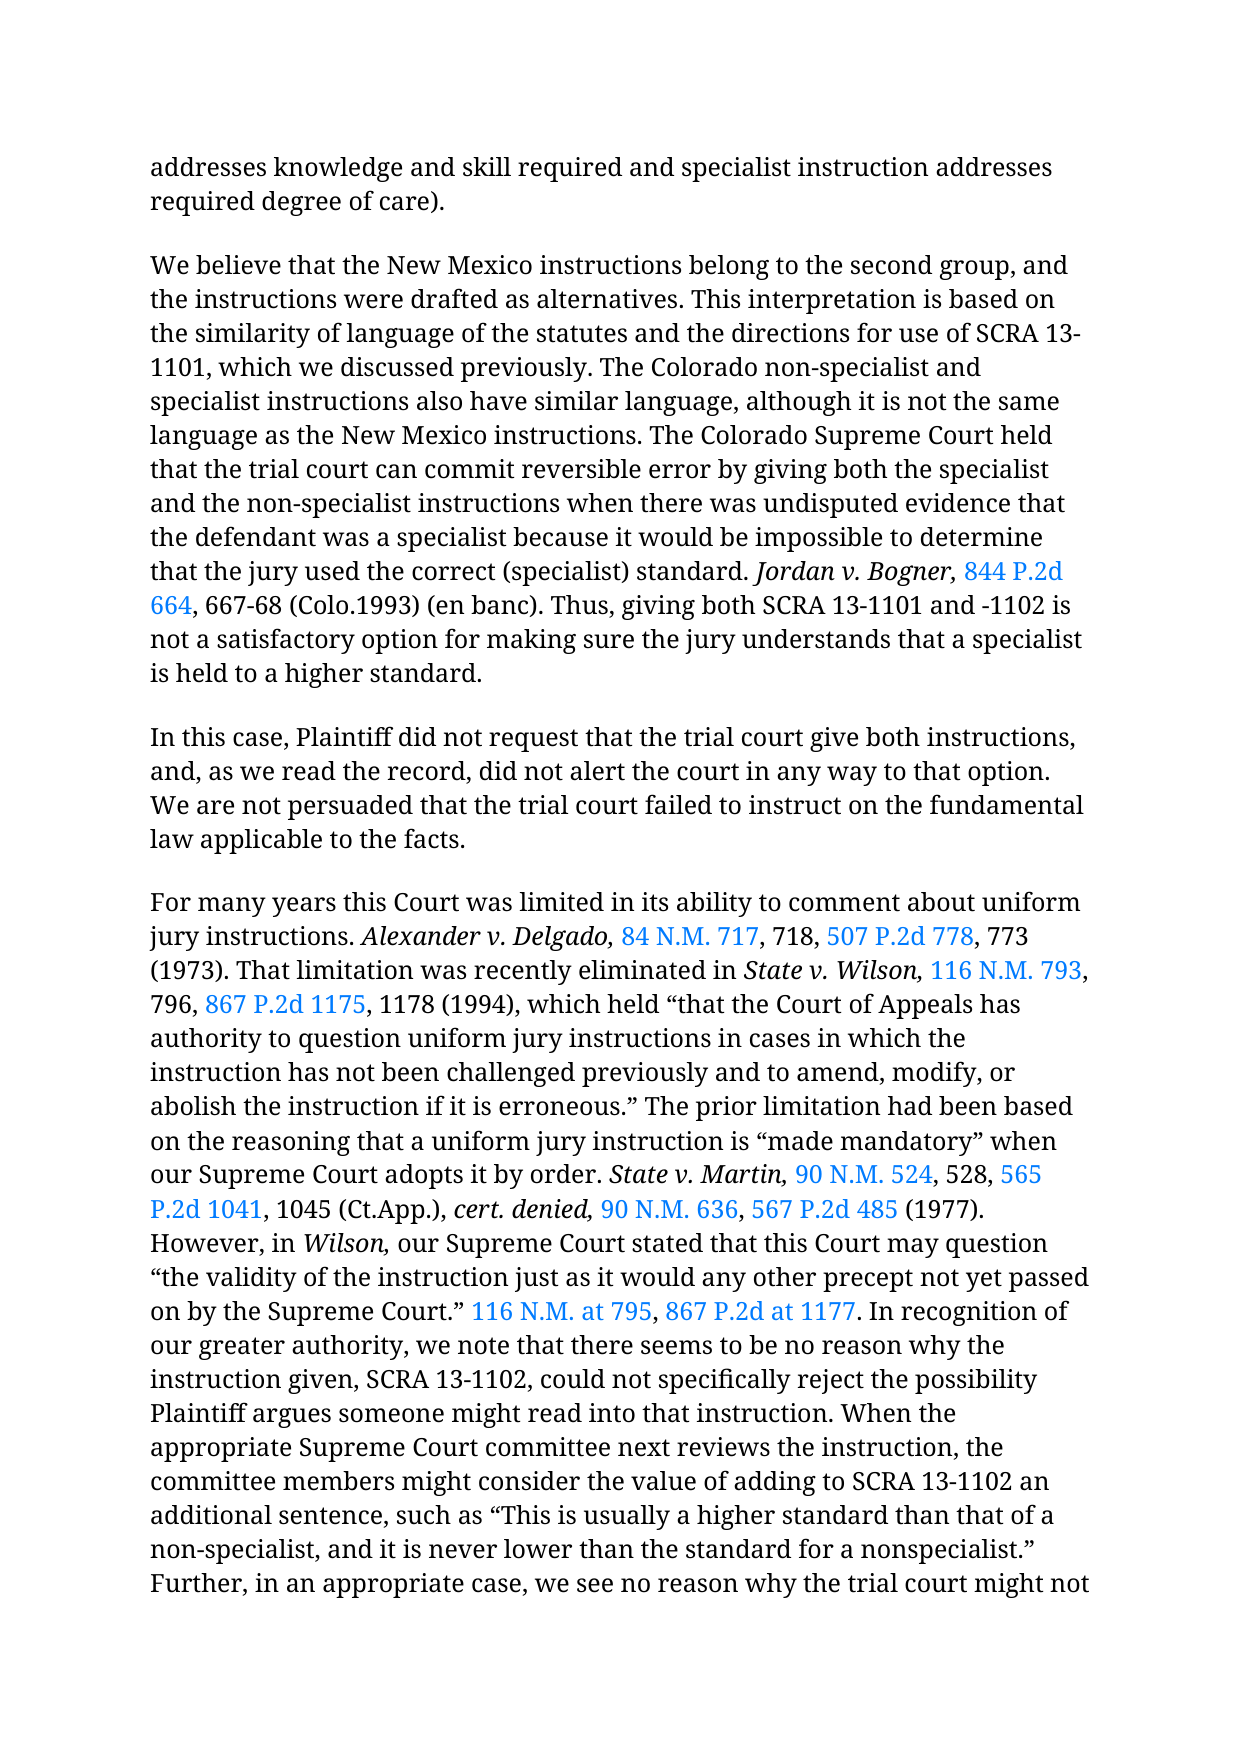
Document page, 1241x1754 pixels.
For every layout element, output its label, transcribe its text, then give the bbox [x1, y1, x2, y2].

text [150, 885, 1090, 1600]
text In this case, Plaintiff did not request that the trial court give both instructions, and, as we read the record, did not alert the court in any way to that option. We are not persuaded that the trial court failed to instruct on the fundamental law applicable to the facts. [150, 719, 1090, 856]
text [150, 150, 1090, 218]
text We believe that the New Mexico instructions belong to the second group, and the instructions were drafted as alternatives. This interpretation is based on the similarity of language of the statutes and the directions for use of SCRA 13-1101, which we discussed previously. The Colorado non-specialist and specialist instructions also have similar language, although it is not the same language as the New Mexico instructions. The Colorado Supreme Court held that the trial court can commit reversible error by giving both the specialist and the non-specialist instructions when there was undisputed evidence that the defendant was a specialist because it would be impossible to determine that the jury used the correct (specialist) standard. Jordan v. Bogner, 844 P.2d 664, 667-68 (Colo.1993) (en banc). Thus, giving both SCRA 13-1101 and -1102 is not a satisfactory option for making sure the jury understands that a specialist is held to a higher standard. [150, 247, 1090, 690]
